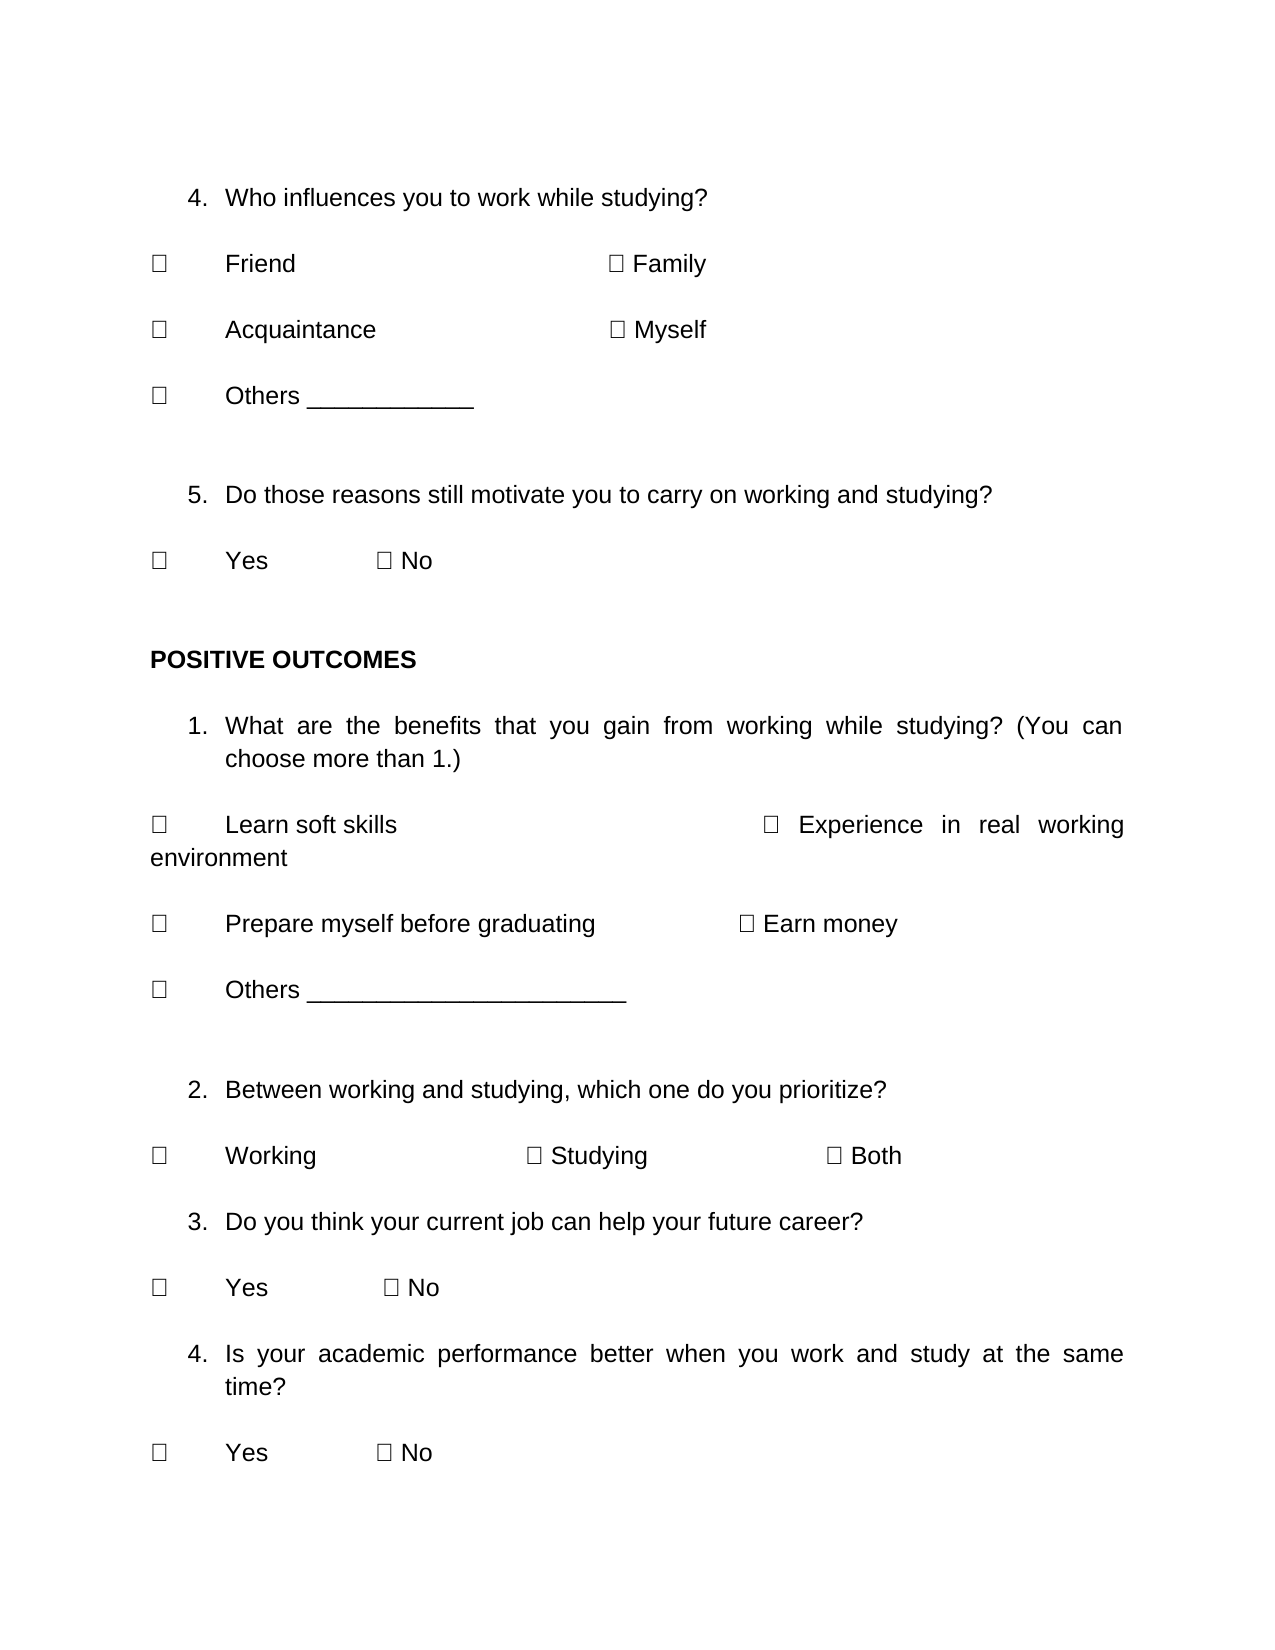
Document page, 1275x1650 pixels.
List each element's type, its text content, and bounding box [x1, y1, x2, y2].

text  Yes  No [150, 1273, 1125, 1301]
text  Yes  No [150, 546, 1125, 575]
text  Others _______________________ [150, 976, 1125, 1004]
text  Prepare myself before graduating  Earn money [150, 909, 1125, 938]
list Who influences you to work while studying? [187, 183, 1125, 212]
list Is your academic performance better when you work and study at the same time? [187, 1339, 1125, 1401]
text  Others ____________ [150, 381, 1125, 410]
list What are the benefits that you gain from working while studying? (You can choose more than 1.) [187, 711, 1125, 773]
list Between working and studying, which one do you prioritize? [187, 1074, 1125, 1103]
list Do you think your current job can help your future career? [187, 1207, 1125, 1235]
text  Learn soft skills  Experience in real working environment [150, 810, 1125, 872]
text POSITIVE OUTCOMES [150, 645, 1125, 674]
text  Working  Studying  Both [150, 1141, 1125, 1169]
text  Friend  Family [150, 249, 1125, 278]
list Do those reasons still motivate you to carry on working and studying? [187, 480, 1125, 509]
text  Yes  No [150, 1438, 1125, 1467]
text  Acquaintance  Myself [150, 315, 1125, 344]
